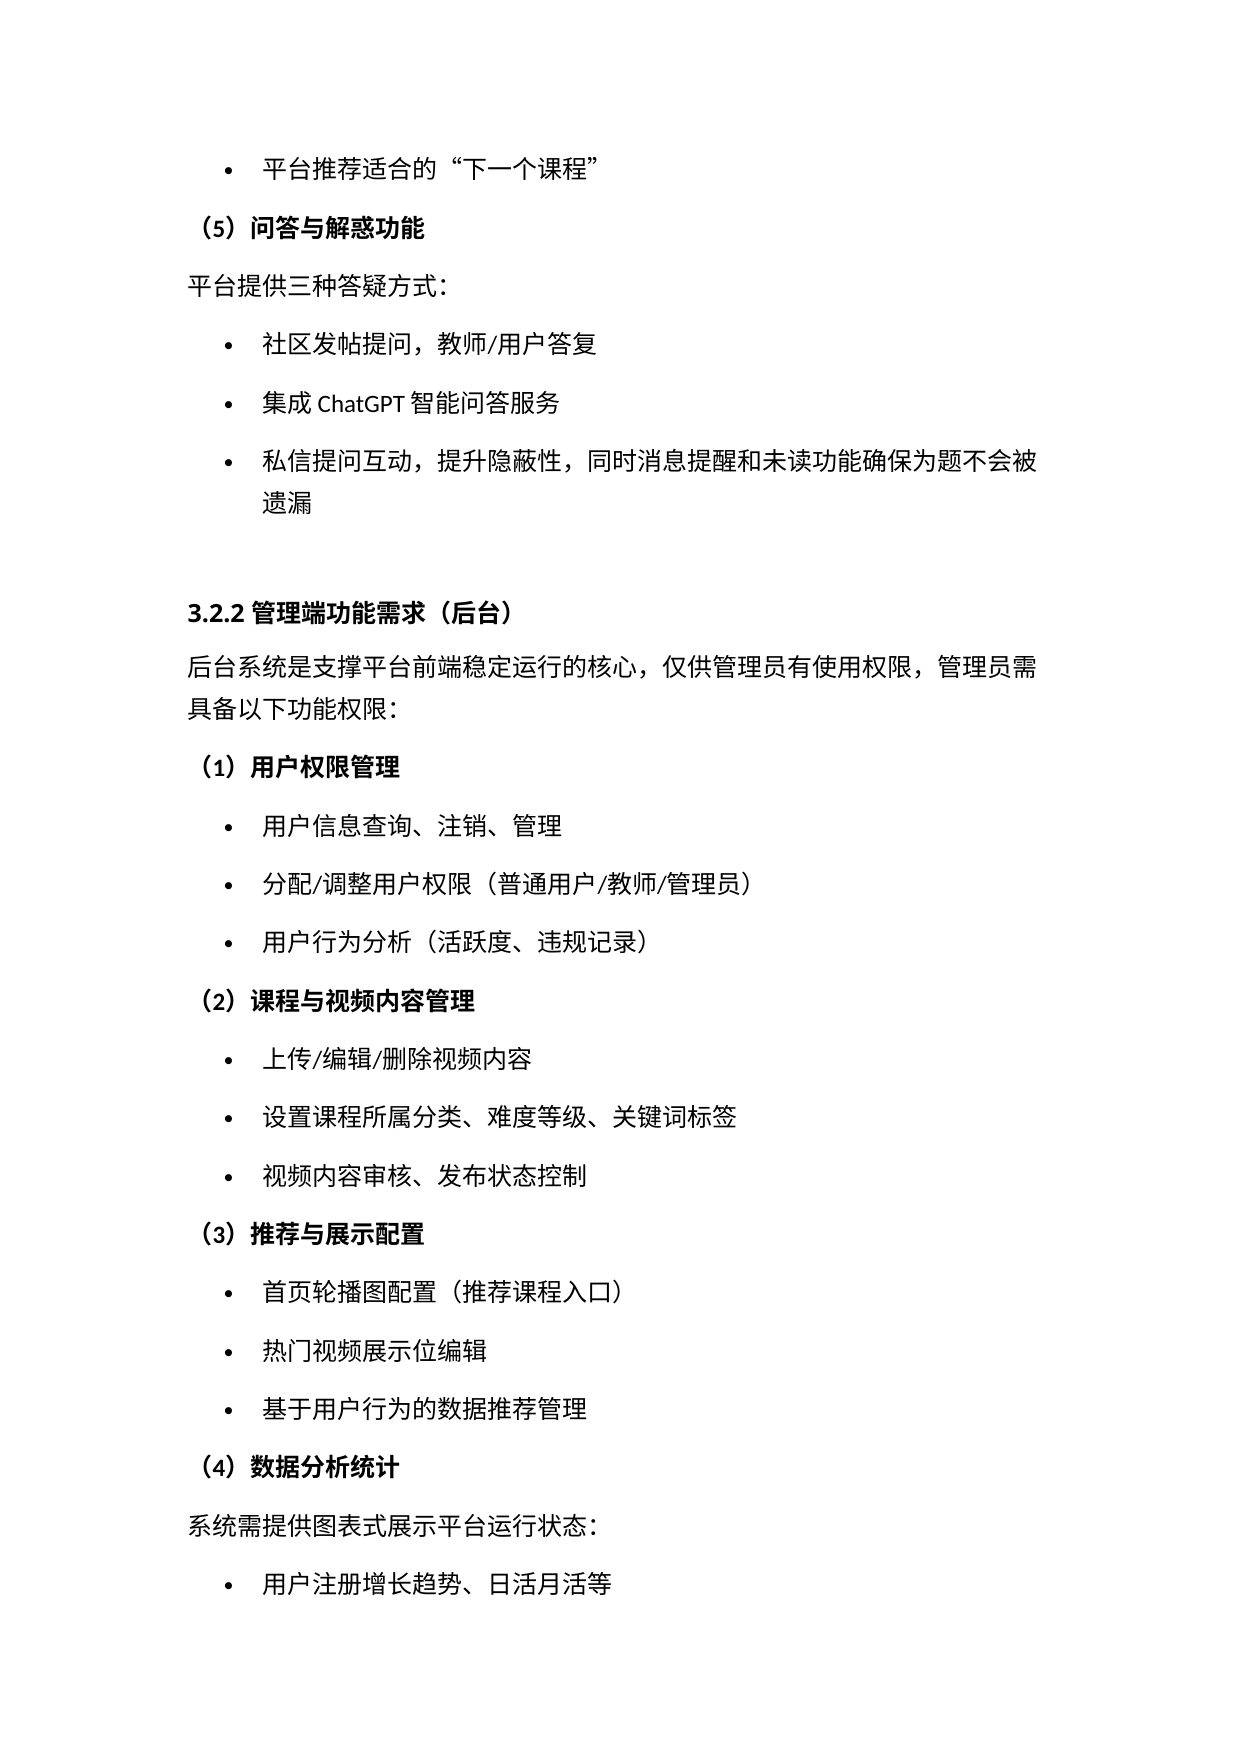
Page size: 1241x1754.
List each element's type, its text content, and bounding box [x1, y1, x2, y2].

text 系统需提供图表式展示平台运行状态： [187, 1506, 1053, 1542]
text （2）课程与视频内容管理 [187, 981, 1053, 1017]
list 视频内容审核、发布状态控制 [225, 1156, 1053, 1192]
list 热门视频展示位编辑 [225, 1331, 1053, 1367]
text 后台系统是支撑平台前端稳定运行的核心，仅供管理员有使用权限，管理员需具备以下功能权限： [187, 648, 1053, 726]
list 集成ChatGPT智能问答服务 [225, 383, 1053, 419]
text （4）数据分析统计 [187, 1448, 1053, 1484]
list 首页轮播图配置（推荐课程入口） [225, 1273, 1053, 1309]
text （3）推荐与展示配置 [187, 1214, 1053, 1251]
list 设置课程所属分类、难度等级、关键词标签 [225, 1098, 1053, 1134]
text （1）用户权限管理 [187, 748, 1053, 784]
list 分配/调整用户权限（普通用户/教师/管理员） [225, 864, 1053, 901]
list 上传/编辑/删除视频内容 [225, 1039, 1053, 1076]
list 用户注册增长趋势、日活月活等 [225, 1564, 1053, 1601]
list 基于用户行为的数据推荐管理 [225, 1389, 1053, 1426]
text （5）问答与解惑功能 [187, 208, 1053, 244]
list 平台推荐适合的“下一个课程” [225, 150, 1053, 186]
list 社区发帖提问，教师/用户答复 [225, 325, 1053, 361]
text 3.2.2 管理端功能需求（后台） [187, 593, 1053, 629]
list 用户信息查询、注销、管理 [225, 806, 1053, 842]
list 用户行为分析（活跃度、违规记录） [225, 923, 1053, 959]
text 平台提供三种答疑方式： [187, 267, 1053, 303]
list 私信提问互动，提升隐蔽性，同时消息提醒和未读功能确保为题不会被遗漏 [225, 442, 1053, 519]
